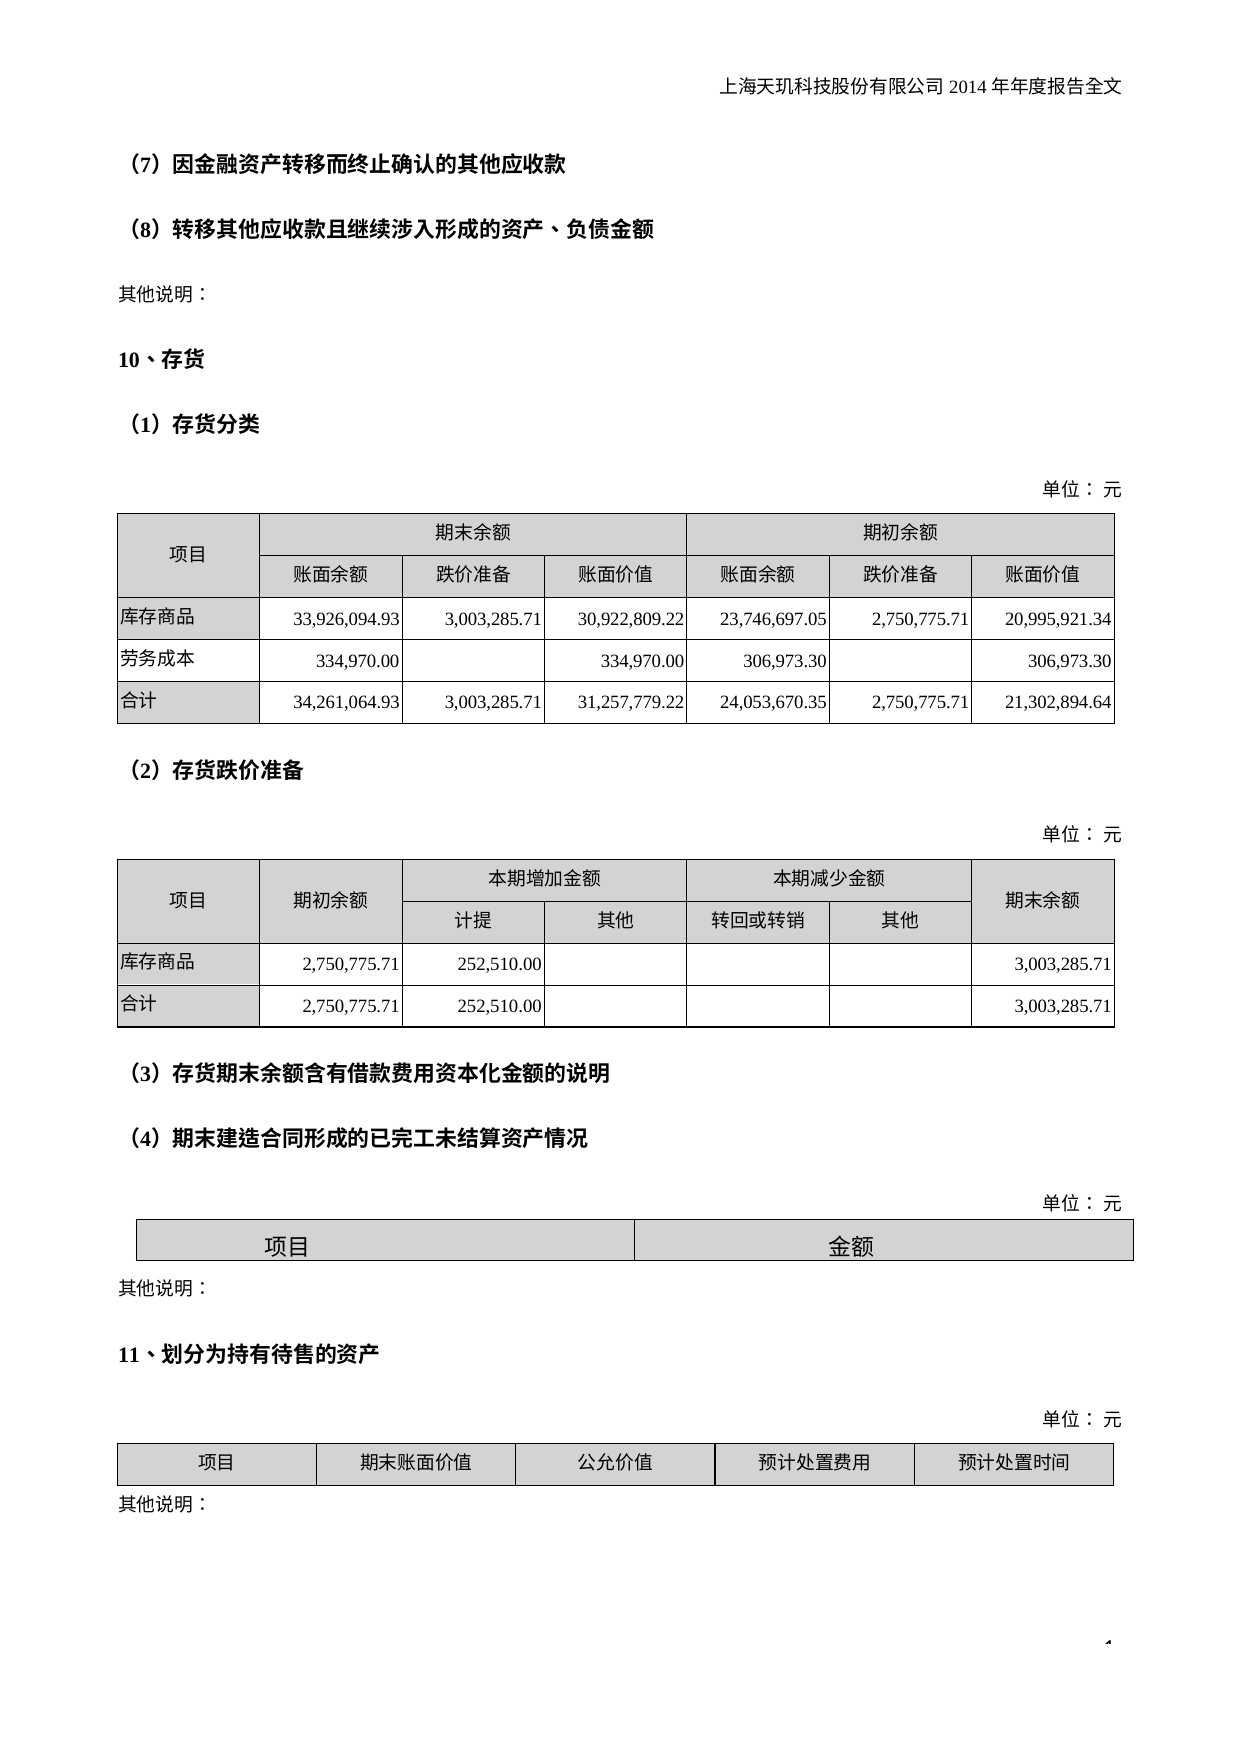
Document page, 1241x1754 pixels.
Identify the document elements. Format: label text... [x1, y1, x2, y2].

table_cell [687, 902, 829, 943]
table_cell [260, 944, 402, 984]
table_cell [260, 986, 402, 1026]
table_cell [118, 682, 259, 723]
subtitle 10、存货 [118, 344, 1134, 374]
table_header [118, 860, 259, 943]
text 单位： 元 [106, 822, 1122, 847]
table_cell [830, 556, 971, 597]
text 其他说明： [118, 1275, 1134, 1301]
subtitle （8）转移其他应收款且继续涉入形成的资产、负债金额 [118, 214, 1134, 244]
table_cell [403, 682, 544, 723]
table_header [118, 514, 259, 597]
subtitle （3）存货期末余额含有借款费用资本化金额的说明 [118, 1058, 1134, 1088]
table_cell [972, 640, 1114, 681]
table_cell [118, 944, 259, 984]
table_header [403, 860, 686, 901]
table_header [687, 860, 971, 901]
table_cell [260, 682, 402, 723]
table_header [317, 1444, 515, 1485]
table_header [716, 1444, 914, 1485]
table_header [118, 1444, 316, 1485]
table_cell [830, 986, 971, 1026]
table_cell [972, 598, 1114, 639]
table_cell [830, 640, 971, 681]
subtitle 11、划分为持有待售的资产 [118, 1339, 1134, 1368]
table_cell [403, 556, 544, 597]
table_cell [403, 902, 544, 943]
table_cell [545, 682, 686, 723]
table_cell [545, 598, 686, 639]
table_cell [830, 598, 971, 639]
subtitle （7）因金融资产转移而终止确认的其他应收款 [118, 149, 1134, 179]
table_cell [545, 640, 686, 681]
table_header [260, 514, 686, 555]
subtitle （2）存货跌价准备 [118, 755, 1134, 784]
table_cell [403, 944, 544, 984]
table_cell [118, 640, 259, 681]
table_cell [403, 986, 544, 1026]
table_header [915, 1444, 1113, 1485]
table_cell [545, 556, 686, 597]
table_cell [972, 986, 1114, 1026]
text 单位： 元 [106, 1190, 1122, 1216]
text 其他说明： [118, 281, 1134, 307]
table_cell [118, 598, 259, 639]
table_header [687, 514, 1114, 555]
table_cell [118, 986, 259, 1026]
subtitle （1）存货分类 [118, 409, 1134, 439]
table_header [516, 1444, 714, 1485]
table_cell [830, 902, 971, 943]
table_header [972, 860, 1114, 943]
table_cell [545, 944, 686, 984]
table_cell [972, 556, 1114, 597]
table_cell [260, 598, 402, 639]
text 其他说明： [118, 1491, 1134, 1517]
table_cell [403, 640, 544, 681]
subtitle （4）期末建造合同形成的已完工未结算资产情况 [118, 1123, 1134, 1153]
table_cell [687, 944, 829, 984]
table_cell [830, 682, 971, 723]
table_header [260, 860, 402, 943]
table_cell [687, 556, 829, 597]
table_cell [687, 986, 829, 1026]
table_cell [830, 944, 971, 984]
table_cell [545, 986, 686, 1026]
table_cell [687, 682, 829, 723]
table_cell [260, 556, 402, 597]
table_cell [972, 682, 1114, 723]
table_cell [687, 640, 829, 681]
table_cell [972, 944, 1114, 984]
text 单位： 元 [106, 476, 1122, 502]
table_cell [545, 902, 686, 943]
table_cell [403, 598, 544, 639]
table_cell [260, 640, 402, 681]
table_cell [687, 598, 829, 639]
text 单位： 元 [106, 1406, 1122, 1431]
